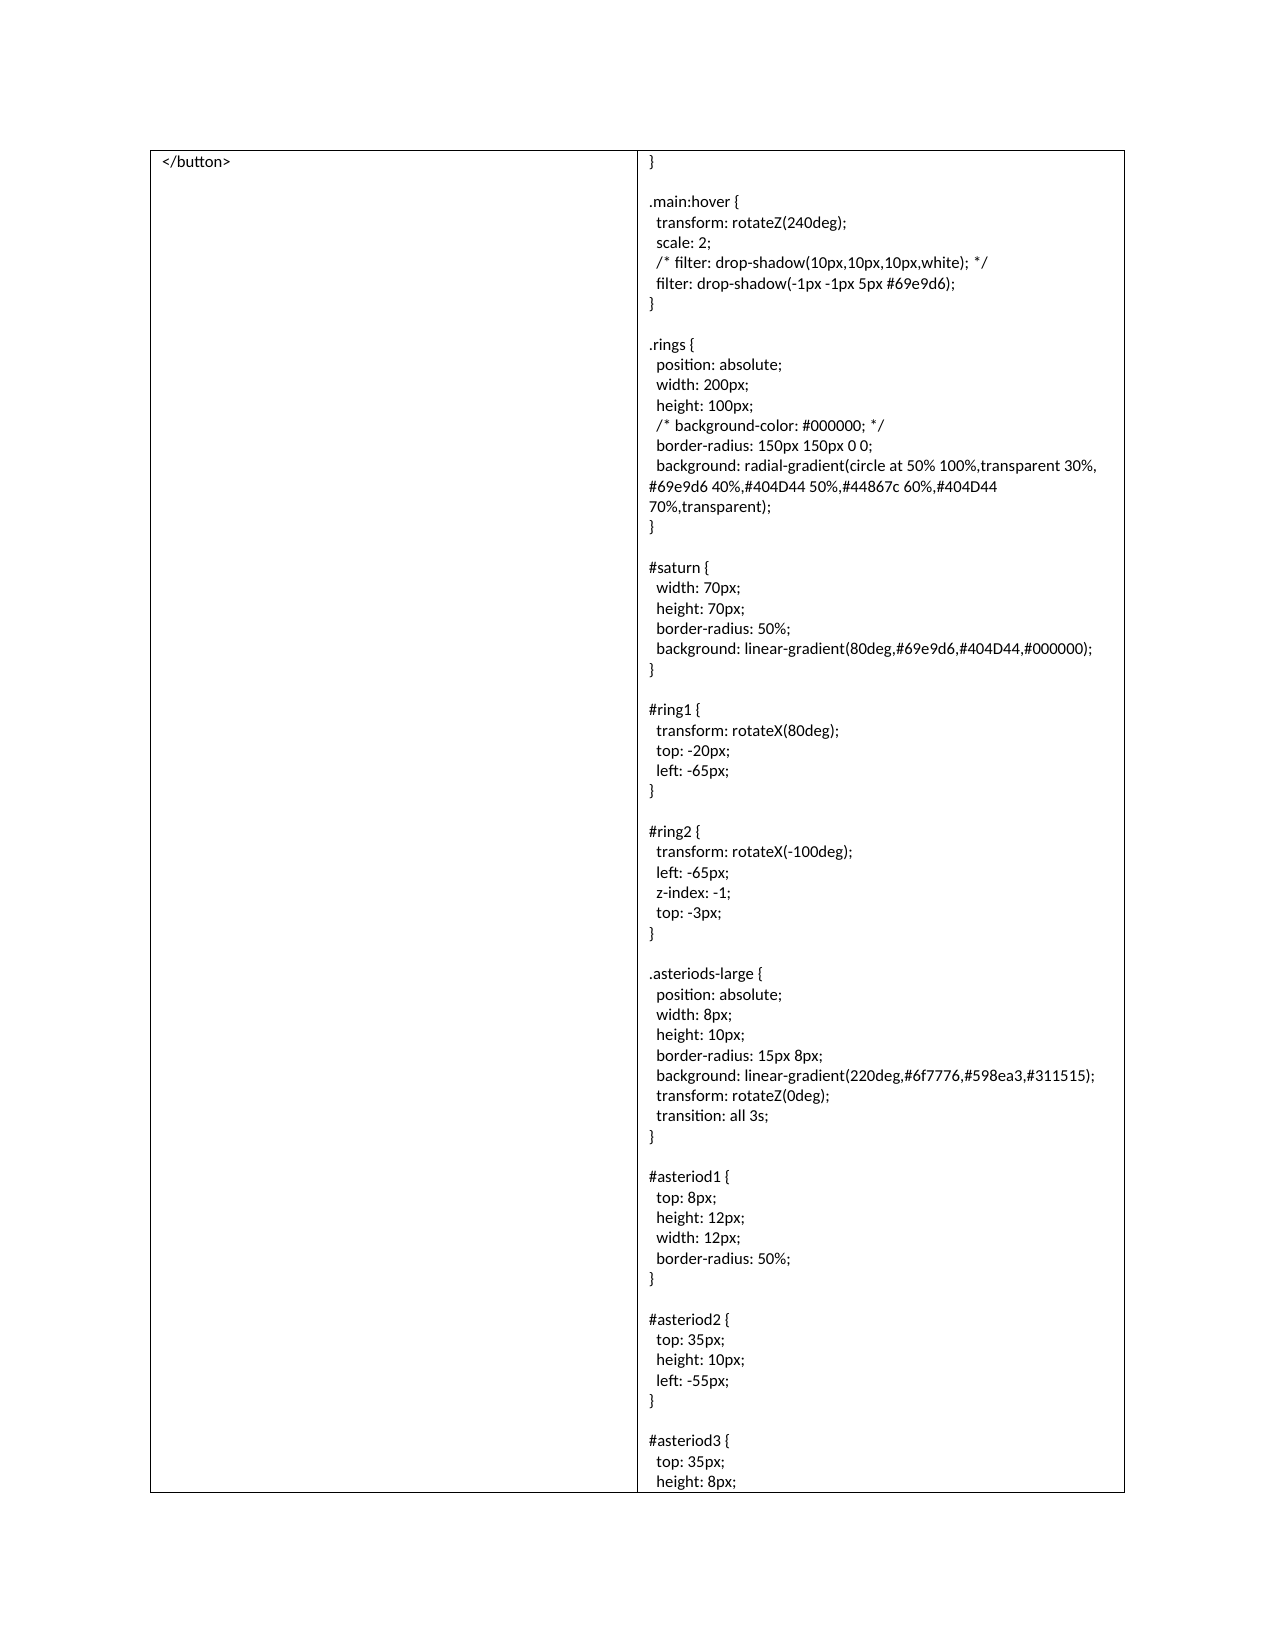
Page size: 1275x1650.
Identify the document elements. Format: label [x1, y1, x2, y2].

table_header [151, 151, 637, 1492]
table_header [638, 151, 1124, 1492]
